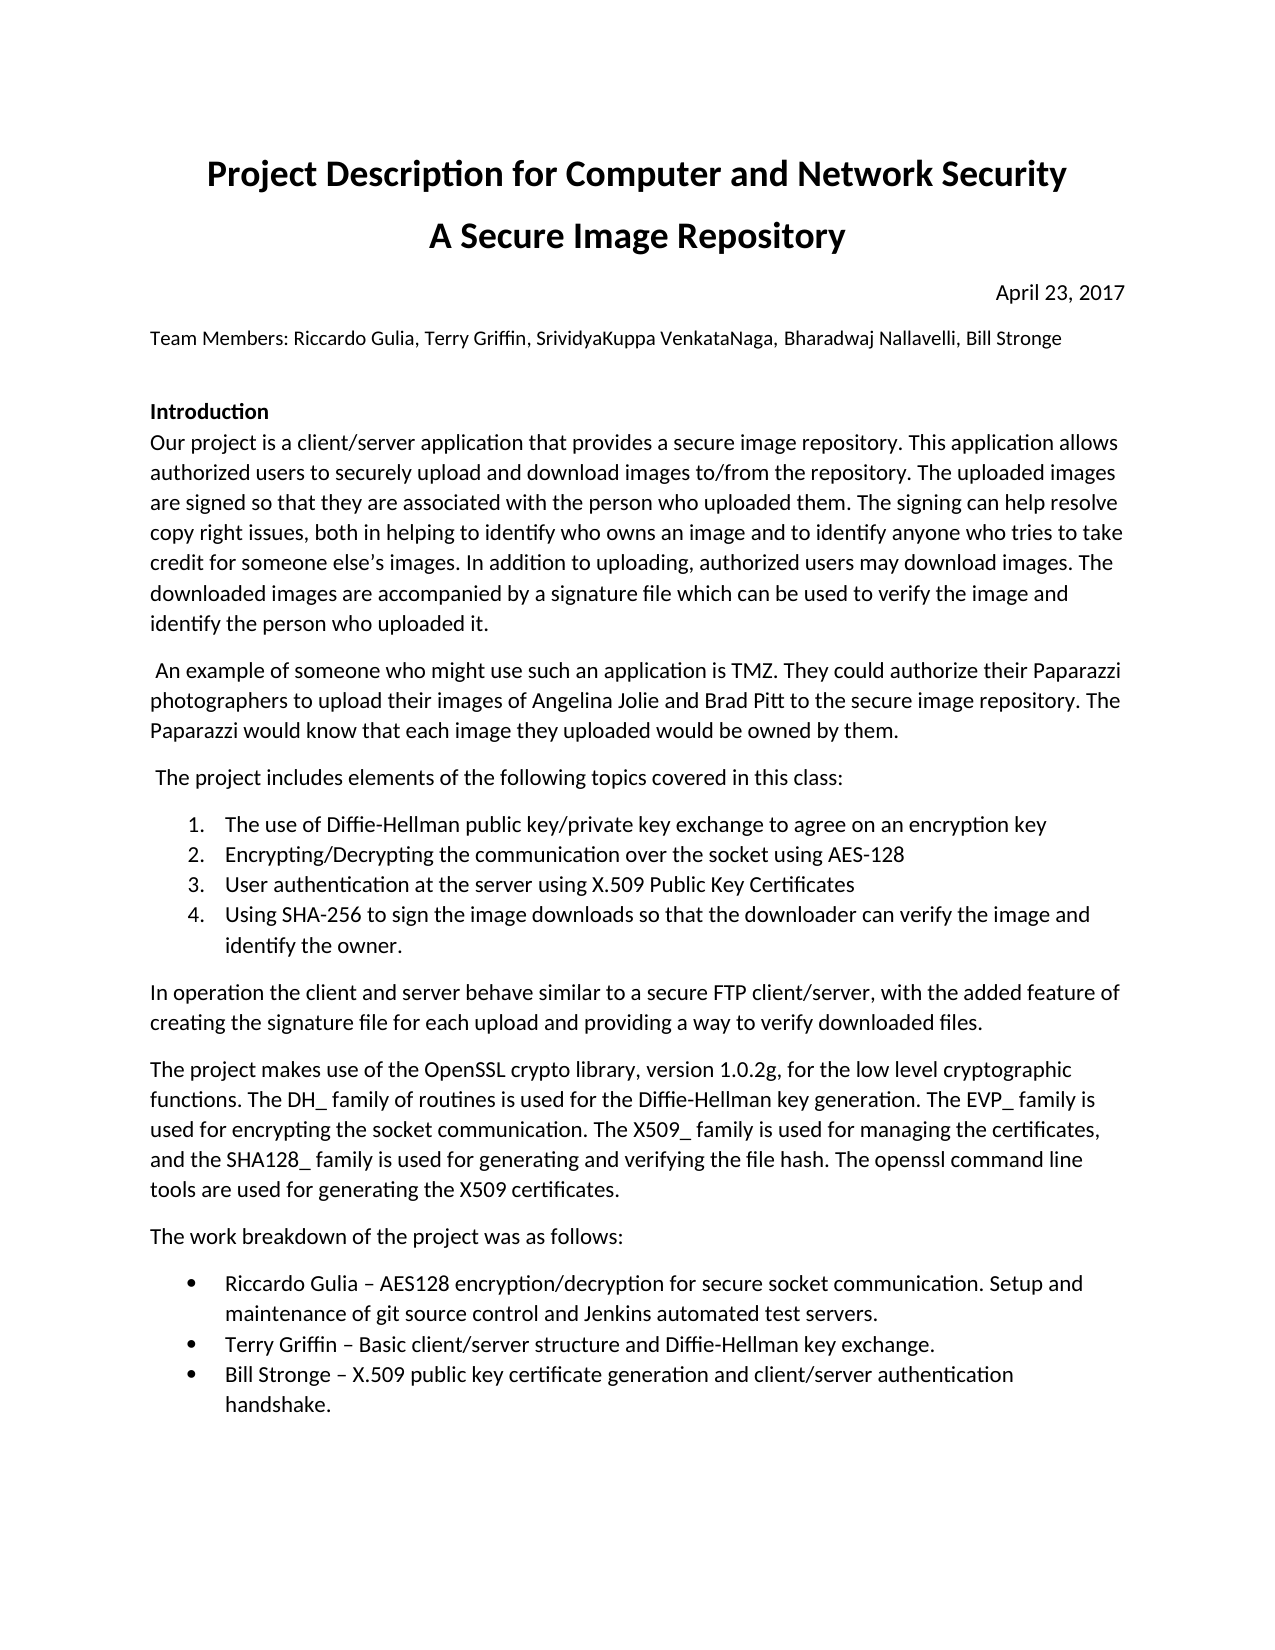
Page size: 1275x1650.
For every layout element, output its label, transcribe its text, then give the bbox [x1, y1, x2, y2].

list Using SHA-256 to sign the image downloads so that the downloader can verify the image and identify the owner. [187, 901, 1125, 959]
list Encrypting/Decrypting the communication over the socket using AES-128 [187, 840, 1125, 868]
text Team Members: Riccardo Gulia, Terry Griffin, SrividyaKuppa VenkataNaga, Bharadwaj Nallavelli, Bill Stronge [150, 325, 1125, 350]
text An example of someone who might use such an application is TMZ. They could authorize their Paparazzi photographers to upload their images of Angelina Jolie and Brad Pitt to the secure image repository. The Paparazzi would know that each image they uploaded would be owned by them. [150, 656, 1125, 744]
list Riccardo Gulia – AES128 encryption/decryption for secure socket communication. Setup and maintenance of git source control and Jenkins automated test servers. [187, 1269, 1125, 1328]
list User authentication at the server using X.509 Public Key Certificates [187, 870, 1125, 898]
text The project includes elements of the following topics covered in this class: [150, 763, 1125, 791]
list Bill Stronge – X.509 public key certificate generation and client/server authentication handshake. [187, 1360, 1125, 1418]
text Project Description for Computer and Network Security [150, 150, 1125, 196]
text A Secure Image Repository [150, 212, 1125, 258]
text Introduction [150, 397, 1125, 426]
text The work breakdown of the project was as follows: [150, 1222, 1125, 1251]
list The use of Diffie-Hellman public key/private key exchange to agree on an encryption key [187, 810, 1125, 838]
text Our project is a client/server application that provides a secure image repository. This application allows authorized users to securely upload and download images to/from the repository. The uploaded images are signed so that they are associated with the person who uploaded them. The signing can help resolve copy right issues, both in helping to identify who owns an image and to identify anyone who tries to take credit for someone else’s images. In addition to uploading, authorized users may download images. The downloaded images are accompanied by a signature file which can be used to verify the image and identify the person who uploaded it. [150, 428, 1125, 637]
text In operation the client and server behave similar to a secure FTP client/server, with the added feature of creating the signature file for each upload and providing a way to verify downloaded files. [150, 978, 1125, 1036]
text April 23, 2017 [150, 278, 1125, 306]
text The project makes use of the OpenSSL crypto library, version 1.0.2g, for the low level cryptographic functions. The DH_ family of routines is used for the Diffie-Hellman key generation. The EVP_ family is used for encrypting the socket communication. The X509_ family is used for managing the certificates, and the SHA128_ family is used for generating and verifying the file hash. The openssl command line tools are used for generating the X509 certificates. [150, 1055, 1125, 1204]
list Terry Griffin – Basic client/server structure and Diffie-Hellman key exchange. [187, 1330, 1125, 1358]
